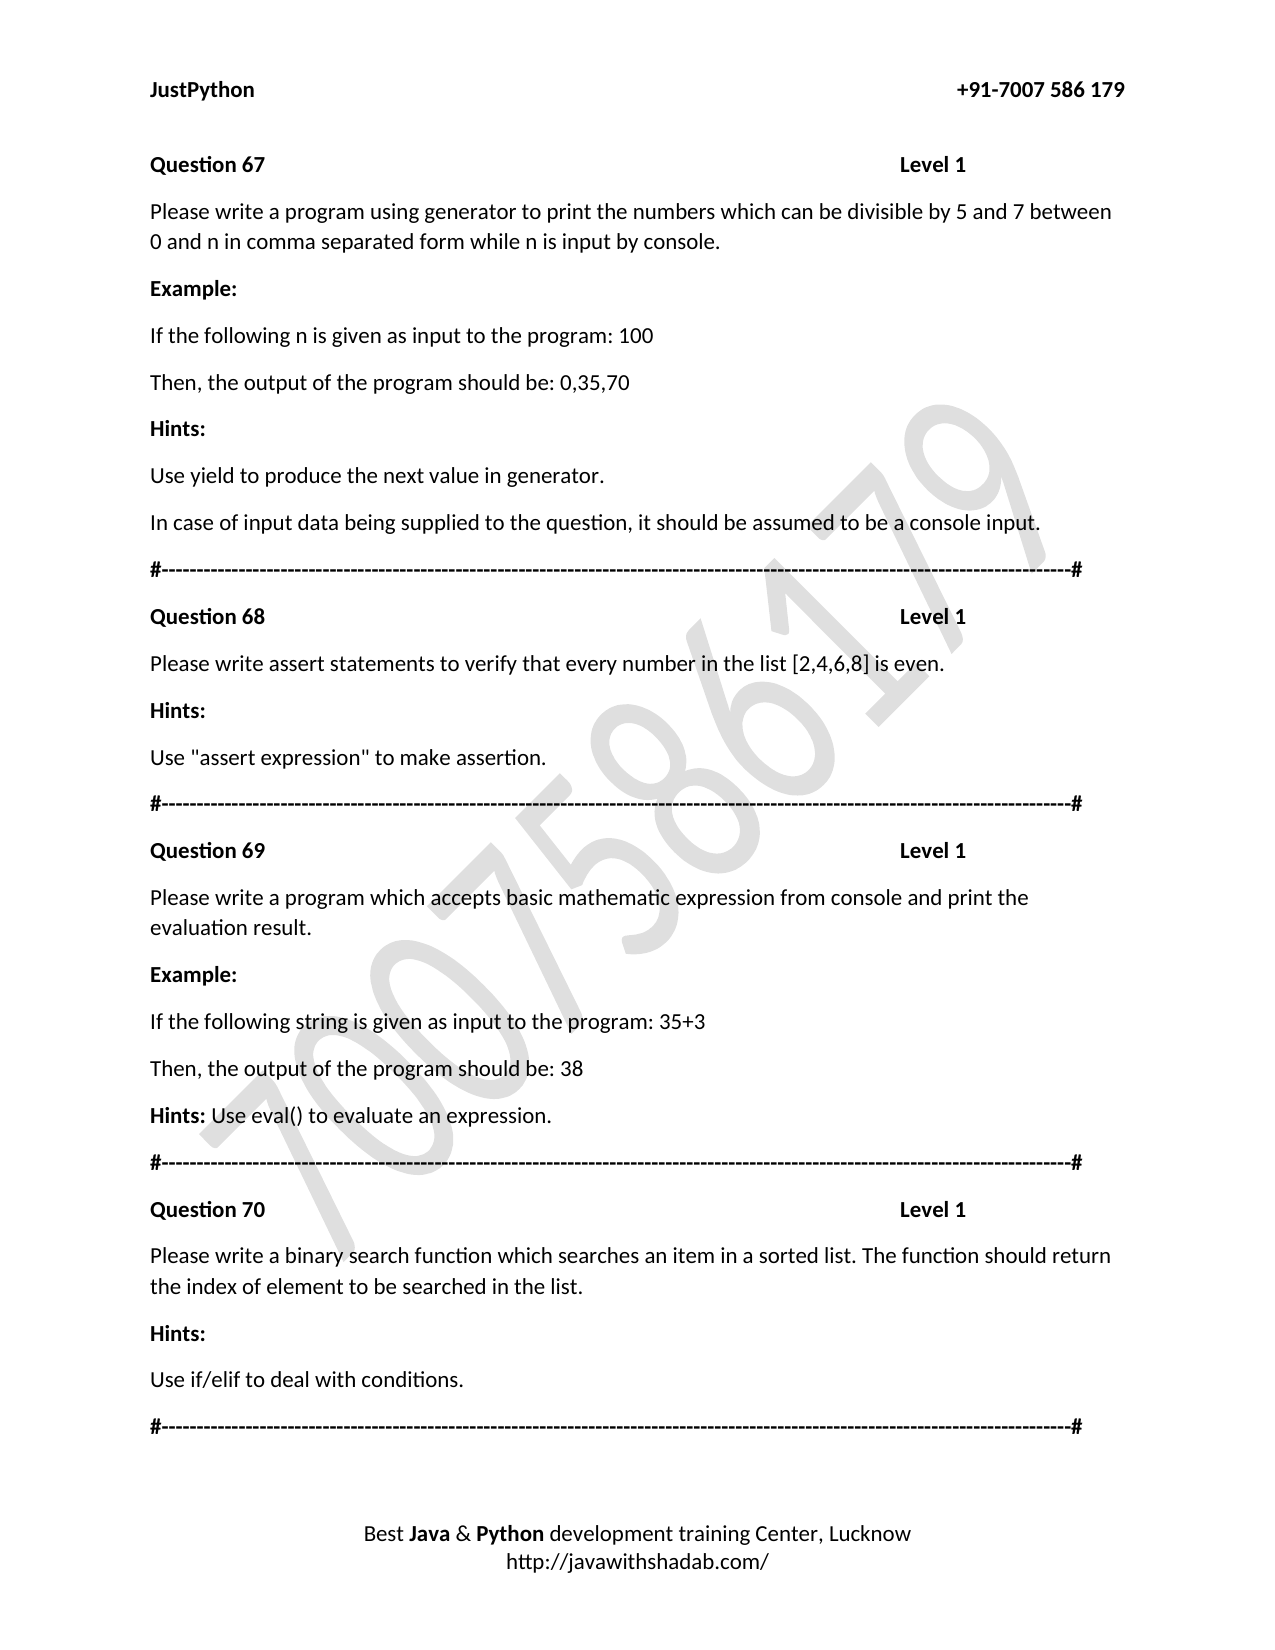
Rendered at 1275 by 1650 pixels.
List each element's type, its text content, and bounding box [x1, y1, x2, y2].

text In case of input data being supplied to the question, it should be assumed to be a console input. [150, 508, 1125, 536]
text Question 69 Level 1 [150, 836, 1125, 864]
text Please write a program using generator to print the numbers which can be divisible by 5 and 7 between 0 and n in comma separated form while n is input by console. [150, 197, 1125, 255]
text Example: [150, 960, 1125, 988]
text Hints: [150, 1319, 1125, 1347]
text Question 67 Level 1 [150, 150, 1125, 178]
text Hints: Use eval() to evaluate an expression. [150, 1101, 1125, 1129]
text Question 70 Level 1 [150, 1195, 1125, 1223]
text Use if/elif to deal with conditions. [150, 1366, 1125, 1394]
text #----------------------------------------------------------------------------------------------------------------------------------# [150, 555, 1125, 583]
text Use "assert expression" to make assertion. [150, 743, 1125, 771]
text Please write a program which accepts basic mathematic expression from console and print the evaluation result. [150, 883, 1125, 942]
text Question 68 Level 1 [150, 602, 1125, 630]
text Then, the output of the program should be: 0,35,70 [150, 368, 1125, 396]
text #----------------------------------------------------------------------------------------------------------------------------------# [150, 1412, 1125, 1441]
text Please write assert statements to verify that every number in the list [2,4,6,8] is even. [150, 649, 1125, 677]
text If the following string is given as input to the program: 35+3 [150, 1007, 1125, 1035]
text Hints: [150, 414, 1125, 443]
text Use yield to produce the next value in generator. [150, 461, 1125, 489]
text Then, the output of the program should be: 38 [150, 1054, 1125, 1082]
text Example: [150, 274, 1125, 302]
text If the following n is given as input to the program: 100 [150, 321, 1125, 349]
text Hints: [150, 696, 1125, 724]
text #----------------------------------------------------------------------------------------------------------------------------------# [150, 789, 1125, 818]
text #----------------------------------------------------------------------------------------------------------------------------------# [150, 1148, 1125, 1176]
